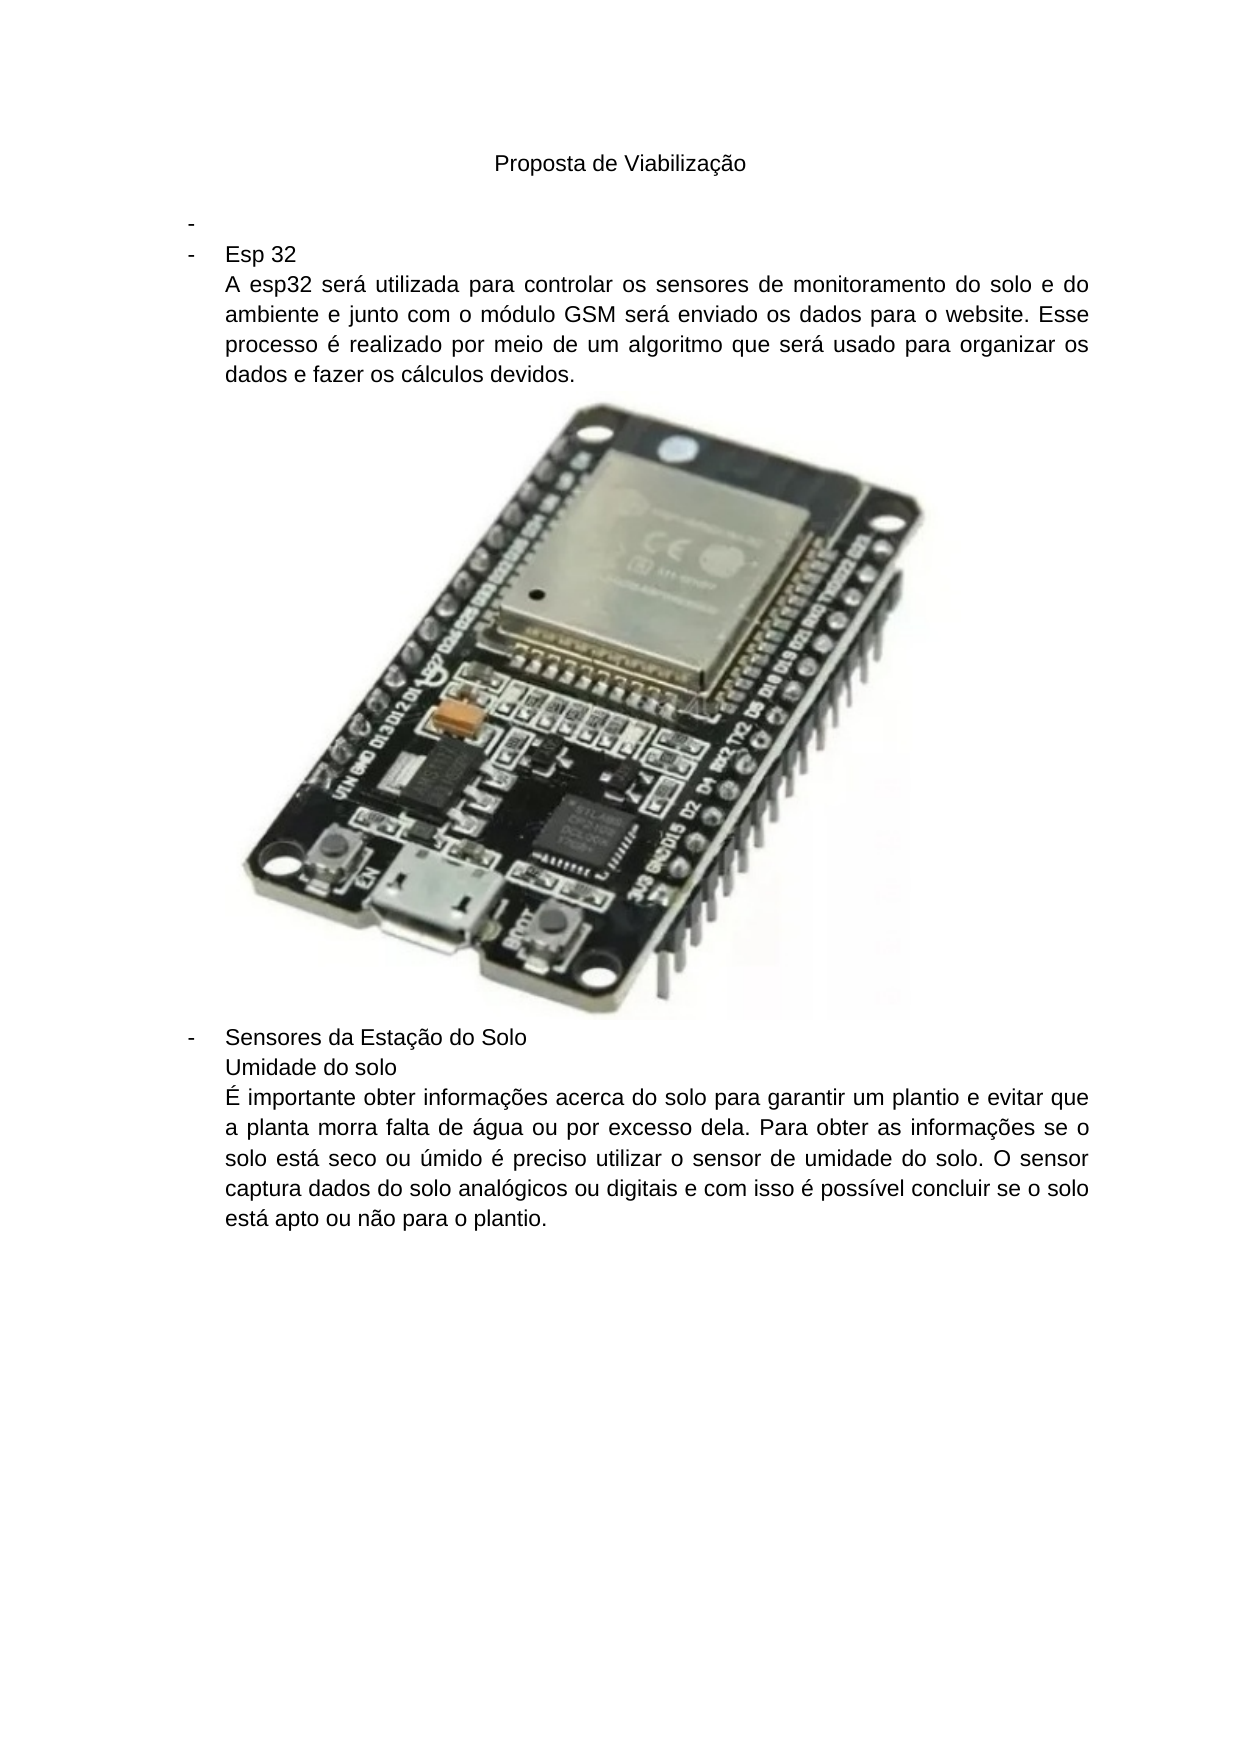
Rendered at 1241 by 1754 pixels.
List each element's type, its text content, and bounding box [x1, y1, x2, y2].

text Proposta de Viabilização [150, 150, 1090, 176]
text É importante obter informações acerca do solo para garantir um plantio e evitar que a planta morra falta de água ou por excesso dela. Para obter as informações se o solo está seco ou úmido é preciso utilizar o sensor de umidade do solo. O sensor captura dados do solo analógicos ou digitais e com isso é possível concluir se o solo está apto ou não para o plantio. [225, 1084, 1090, 1231]
picture [225, 391, 961, 1020]
text A esp32 será utilizada para controlar os sensores de monitoramento do solo e do ambiente e junto com o módulo GSM será enviado os dados para o website. Esse processo é realizado por meio de um algoritmo que será usado para organizar os dados e fazer os cálculos devidos. [225, 271, 1090, 388]
list Esp 32 [187, 241, 1090, 267]
list Sensores da Estação do Solo [187, 1024, 1090, 1050]
text Umidade do solo [225, 1054, 1090, 1080]
